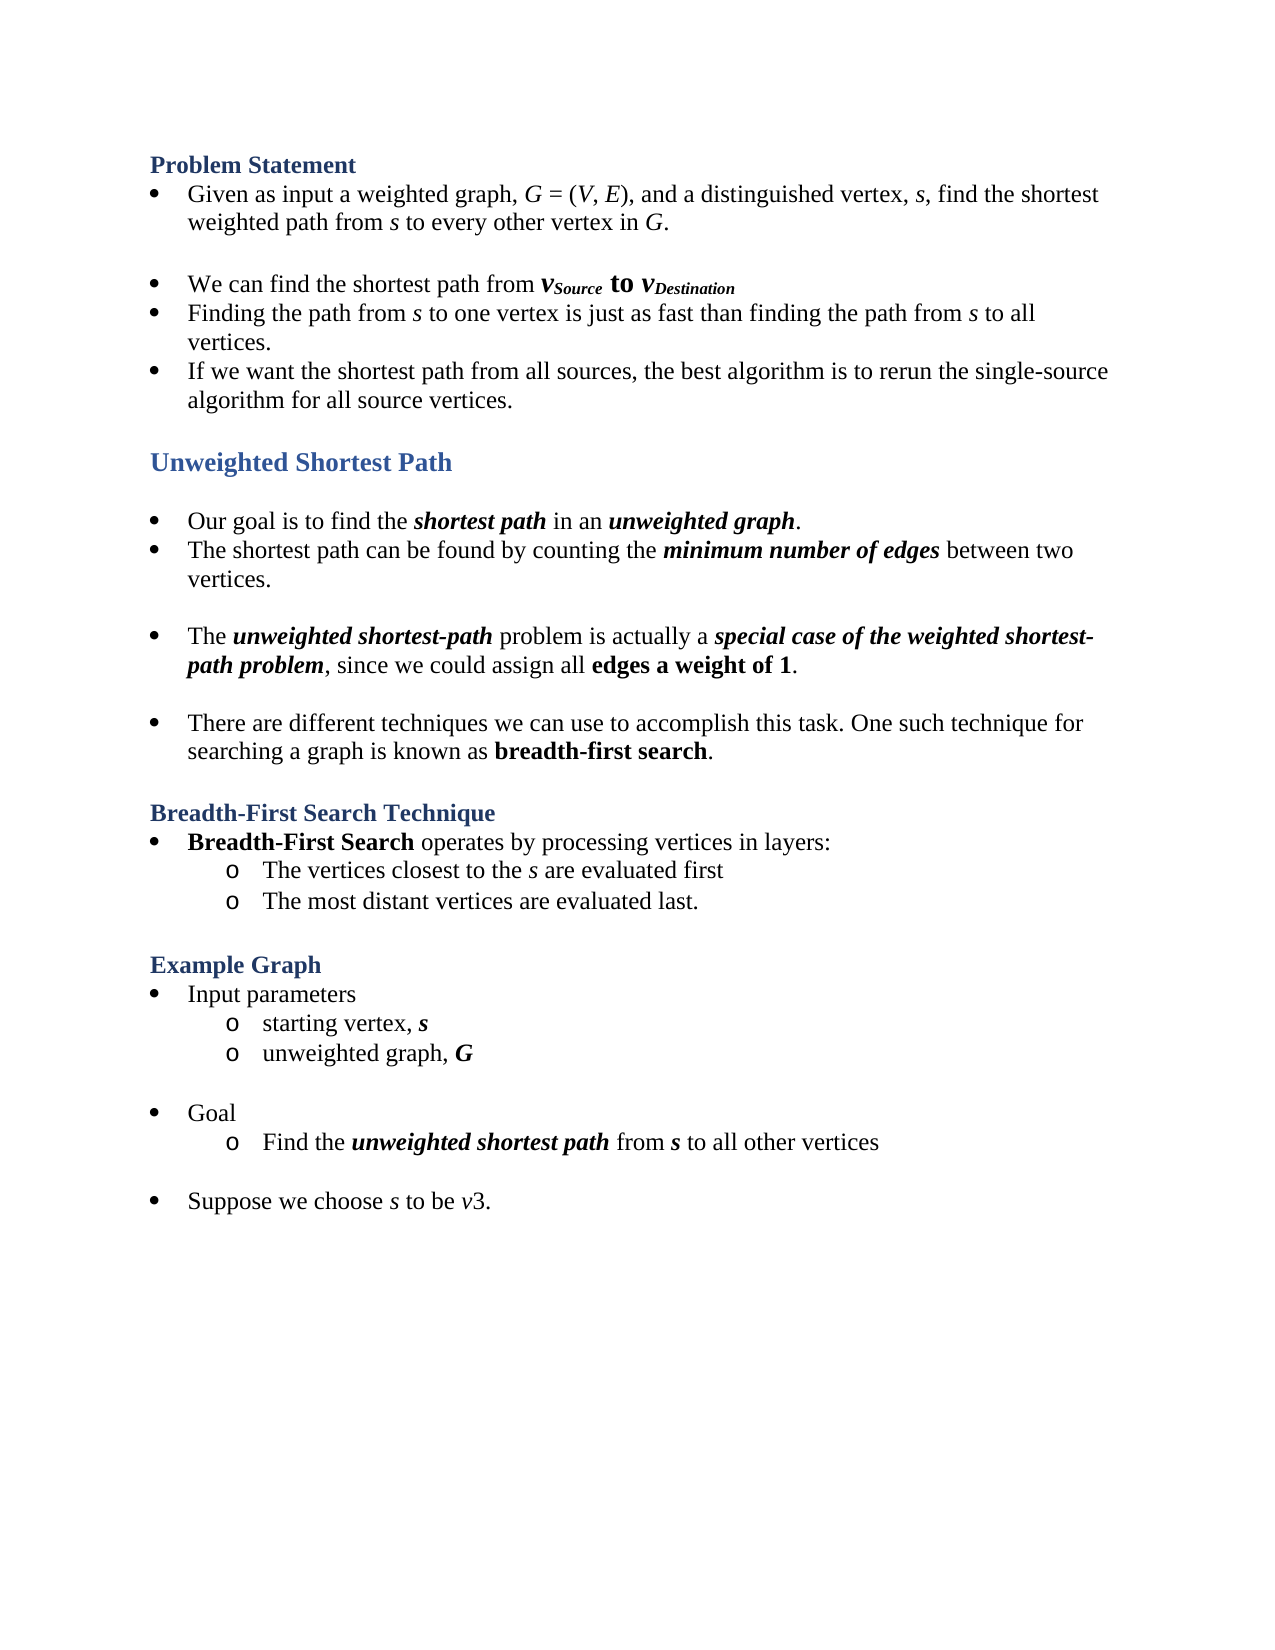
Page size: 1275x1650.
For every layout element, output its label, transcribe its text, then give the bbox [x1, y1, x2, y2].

list The most distant vertices are evaluated last. [225, 886, 1125, 917]
list Find the unweighted shortest path from s to all other vertices [225, 1127, 1125, 1158]
list unweighted graph, G [225, 1038, 1125, 1069]
list There are different techniques we can use to accomplish this task. One such technique for searching a graph is known as breadth-first search. [150, 708, 1125, 765]
list The unweighted shortest-path problem is actually a special case of the weighted shortest-path problem, since we could assign all edges a weight of 1. [150, 621, 1125, 679]
list Suppose we choose s to be v3. [150, 1186, 1125, 1215]
list Our goal is to find the shortest path in an unweighted graph. [150, 506, 1125, 535]
list Goal [150, 1098, 1125, 1127]
list Finding the path from s to one vertex is just as fast than finding the path from s to all vertices. [150, 298, 1125, 356]
subtitle Problem Statement [150, 150, 1125, 179]
list starting vertex, s [225, 1008, 1125, 1038]
list The vertices closest to the s are evaluated first [225, 856, 1125, 886]
list The shortest path can be found by counting the minimum number of edges between two vertices. [150, 535, 1125, 593]
list If we want the shortest path from all sources, the best algorithm is to rerun the single-source algorithm for all source vertices. [150, 356, 1125, 413]
list Breadth-First Search operates by processing vertices in layers: [150, 827, 1125, 856]
subtitle Example Graph [150, 950, 1125, 979]
list Given as input a weighted graph, G = (V, E), and a distinguished vertex, s, find the shortest weighted path from s to every other vertex in G. [150, 179, 1125, 236]
list Input parameters [150, 979, 1125, 1008]
subtitle Unweighted Shortest Path [150, 446, 1125, 478]
subtitle Breadth-First Search Technique [150, 798, 1125, 827]
list We can find the shortest path from vSource to vDestination [150, 265, 1125, 298]
